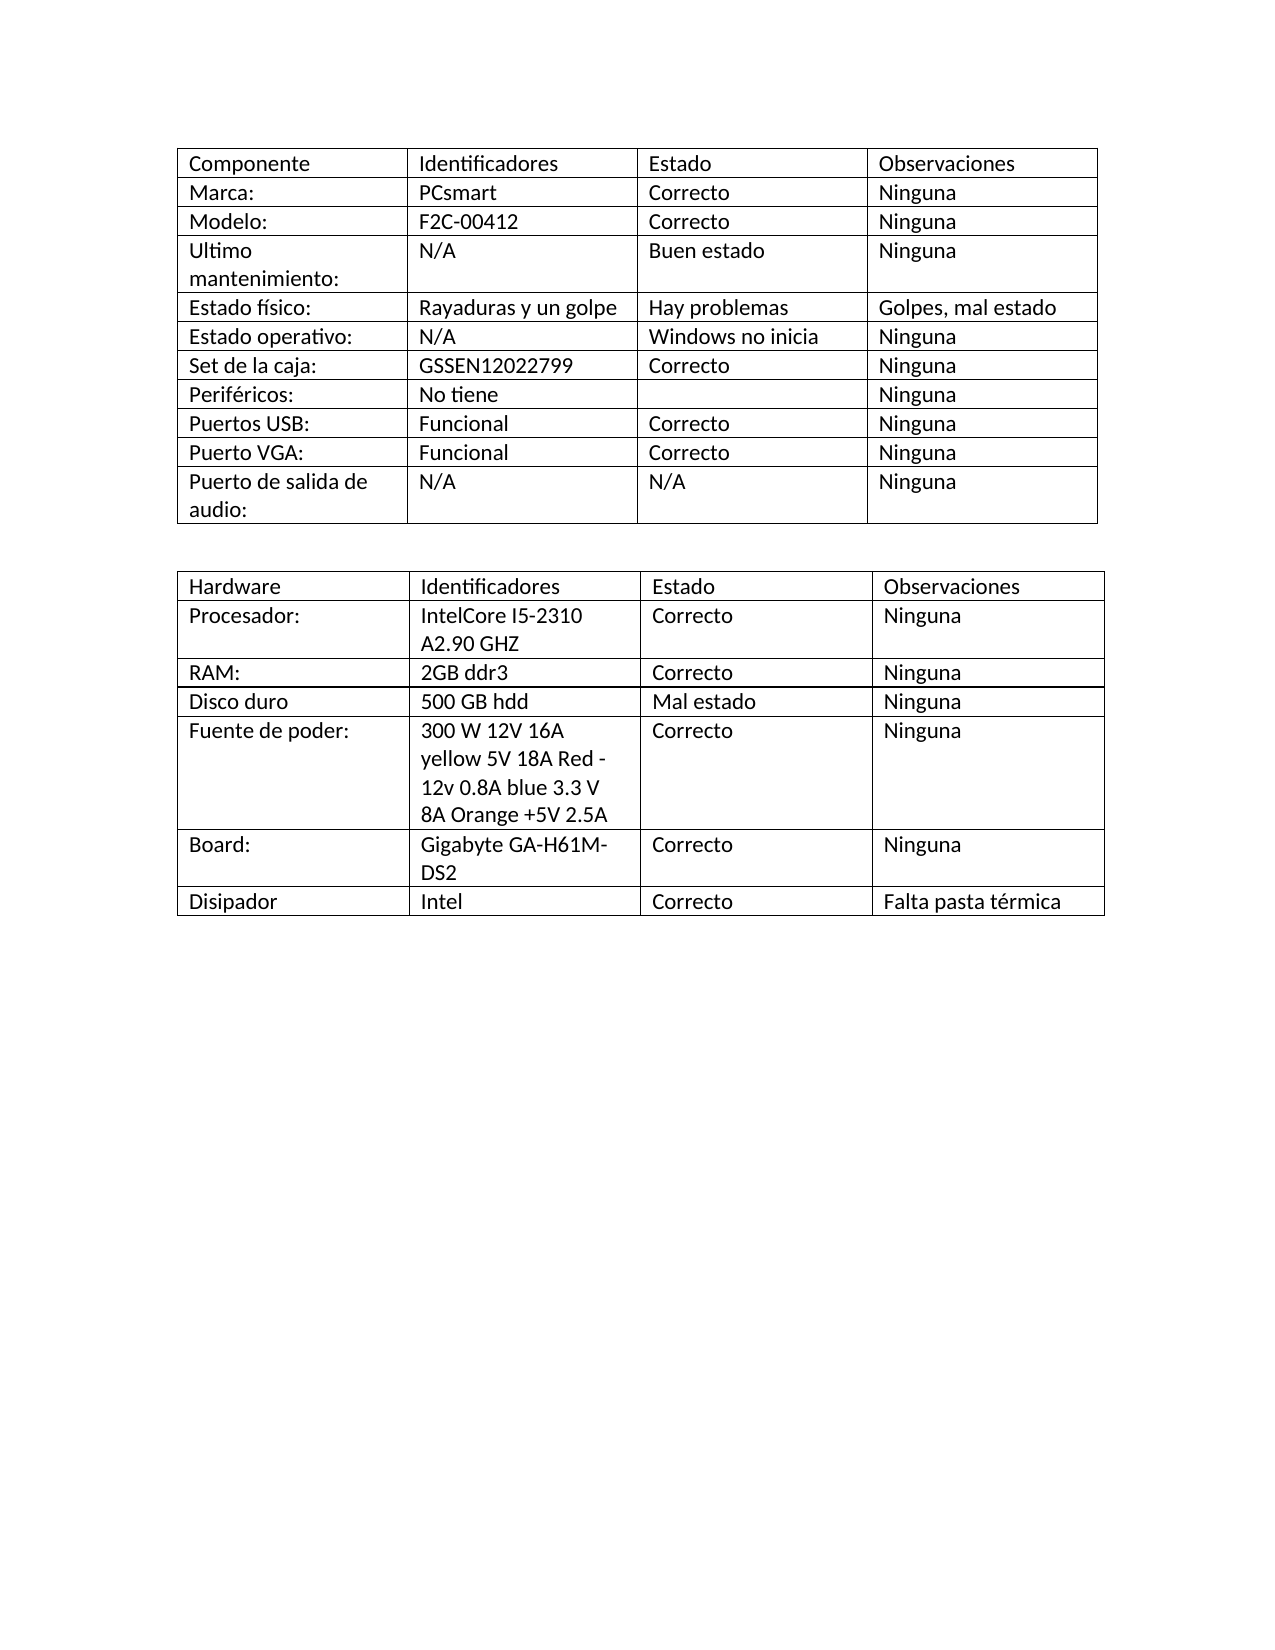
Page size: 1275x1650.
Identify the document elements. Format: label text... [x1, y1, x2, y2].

table_cell RAM: [178, 659, 409, 686]
table_cell Estado operativo: [178, 322, 407, 350]
table_header Hardware [178, 572, 409, 600]
table_cell Board: [178, 830, 409, 886]
table_cell Modelo: [178, 207, 407, 235]
table_cell Correcto [638, 207, 867, 235]
table_cell 300 W 12V 16A yellow 5V 18A Red -12v 0.8A blue 3.3 V 8A Orange +5V 2.5A [410, 717, 640, 829]
table_header Estado [641, 572, 872, 600]
table_cell Ninguna [868, 409, 1097, 437]
table_cell Set de la caja: [178, 351, 407, 379]
table_cell Gigabyte GA-H61M-DS2 [410, 830, 640, 886]
table_cell Ninguna [873, 830, 1104, 886]
table_cell 500 GB hdd [410, 688, 640, 716]
table_cell Fuente de poder: [178, 717, 409, 829]
table_header Componente [178, 149, 407, 177]
table_cell Ninguna [868, 467, 1097, 523]
table_cell Ninguna [868, 322, 1097, 350]
table_cell N/A [408, 467, 637, 523]
table_cell 2GB ddr3 [410, 659, 640, 686]
table_cell Ninguna [868, 380, 1097, 408]
table_cell PCsmart [408, 178, 637, 206]
table_cell Correcto [641, 887, 872, 915]
table_cell N/A [638, 467, 867, 523]
table_cell Correcto [638, 178, 867, 206]
table_cell Puerto de salida de audio: [178, 467, 407, 523]
table_cell Ninguna [873, 717, 1104, 829]
table_cell Estado físico: [178, 293, 407, 321]
table_header Identificadores [410, 572, 640, 600]
table_cell Ninguna [873, 601, 1104, 657]
table_cell Correcto [641, 601, 872, 657]
table_cell IntelCore I5-2310 A2.90 GHZ [410, 601, 640, 657]
table_cell No tiene [408, 380, 637, 408]
table_cell Procesador: [178, 601, 409, 657]
table_cell Buen estado [638, 236, 867, 292]
table_cell Windows no inicia [638, 322, 867, 350]
table_cell Periféricos: [178, 380, 407, 408]
table_cell GSSEN12022799 [408, 351, 637, 379]
table_cell N/A [408, 236, 637, 292]
table_cell Disco duro [178, 688, 409, 716]
table_cell Ninguna [873, 659, 1104, 686]
table_cell Correcto [638, 438, 867, 466]
table_cell N/A [408, 322, 637, 350]
table_cell Intel [410, 887, 640, 915]
table_cell Puertos USB: [178, 409, 407, 437]
table_cell Ninguna [868, 438, 1097, 466]
table_cell Correcto [641, 717, 872, 829]
table_cell Puerto VGA: [178, 438, 407, 466]
table_cell Ultimo mantenimiento: [178, 236, 407, 292]
table_header Observaciones [873, 572, 1104, 600]
table_cell Funcional [408, 438, 637, 466]
table_cell Mal estado [641, 688, 872, 716]
table_cell Falta pasta térmica [873, 887, 1104, 915]
table_cell Correcto [641, 830, 872, 886]
table_header Observaciones [868, 149, 1097, 177]
table_cell F2C-00412 [408, 207, 637, 235]
table_cell Rayaduras y un golpe [408, 293, 637, 321]
table_cell Marca: [178, 178, 407, 206]
table_cell Ninguna [868, 207, 1097, 235]
table_cell Correcto [641, 659, 872, 686]
table_cell Ninguna [868, 178, 1097, 206]
table_cell Ninguna [873, 688, 1104, 716]
table_header Identificadores [408, 149, 637, 177]
table_cell Golpes, mal estado [868, 293, 1097, 321]
table_cell [638, 380, 867, 408]
table_cell Ninguna [868, 351, 1097, 379]
table_header Estado [638, 149, 867, 177]
table_cell Hay problemas [638, 293, 867, 321]
table_cell Ninguna [868, 236, 1097, 292]
table_cell Disipador [178, 887, 409, 915]
table_cell Correcto [638, 409, 867, 437]
table_cell Funcional [408, 409, 637, 437]
table_cell Correcto [638, 351, 867, 379]
